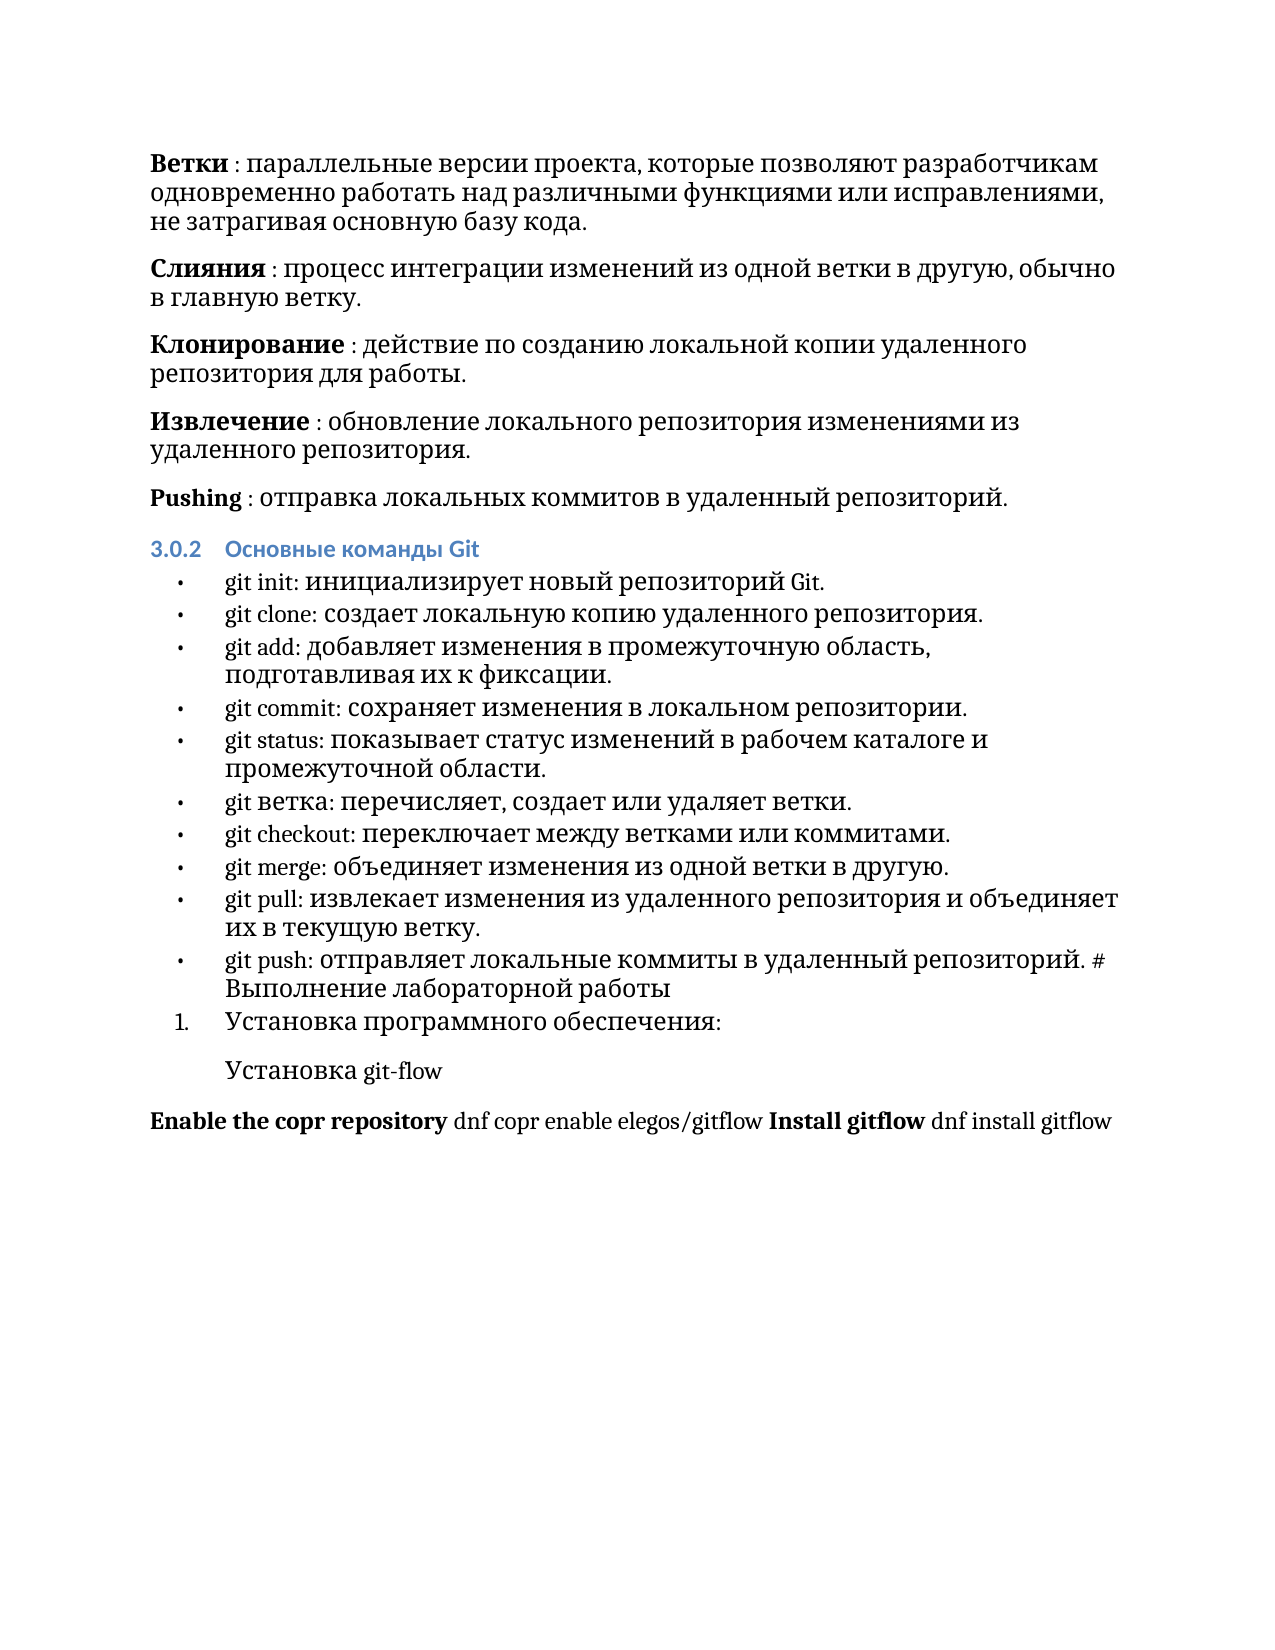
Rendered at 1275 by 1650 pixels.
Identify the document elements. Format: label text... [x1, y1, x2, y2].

text Слияния : процесс интеграции изменений из одной ветки в другую, обычно в главную ветку. [150, 255, 1125, 312]
list git commit: сохраняет изменения в локальном репозитории. [175, 694, 1125, 723]
list git ветка: перечисляет, создает или удаляет ветки. [175, 788, 1125, 816]
list git status: показывает статус изменений в рабочем каталоге и промежуточной области. [175, 726, 1125, 784]
list git push: отправляет локальные коммиты в удаленный репозиторий. # Выполнение лабораторной работы [175, 946, 1125, 1004]
text Pushing : отправка локальных коммитов в удаленный репозиторий. [150, 484, 1125, 512]
text Клонирование : действие по созданию локальной копии удаленного репозитория для работы. [150, 331, 1125, 389]
text Извлечение : обновление локального репозитория изменениями из удаленного репозитория. [150, 407, 1125, 465]
list git pull: извлекает изменения из удаленного репозитория и объединяет их в текущую ветку. [175, 885, 1125, 943]
list git clone: ​​создает локальную копию удаленного репозитория. [175, 600, 1125, 629]
list Установка программного обеспечения: [175, 1008, 1125, 1036]
list git checkout: переключает между ветками или коммитами. [175, 820, 1125, 849]
list git add: добавляет изменения в промежуточную область, подготавливая их к фиксации. [175, 633, 1125, 690]
text Ветки : параллельные версии проекта, которые позволяют разработчикам одновременно работать над различными функциями или исправлениями, не затрагивая основную базу кода. [150, 150, 1125, 236]
list git init: инициализирует новый репозиторий Git. [175, 568, 1125, 596]
subtitle 3.0.2 Основные команды Git [150, 533, 1125, 564]
list Установка git-flow [175, 1057, 1125, 1086]
list git merge: объединяет изменения из одной ветки в другую. [175, 853, 1125, 881]
text Enable the copr repository dnf copr enable elegos/gitflow Install gitflow dnf install gitflow [150, 1107, 1125, 1136]
